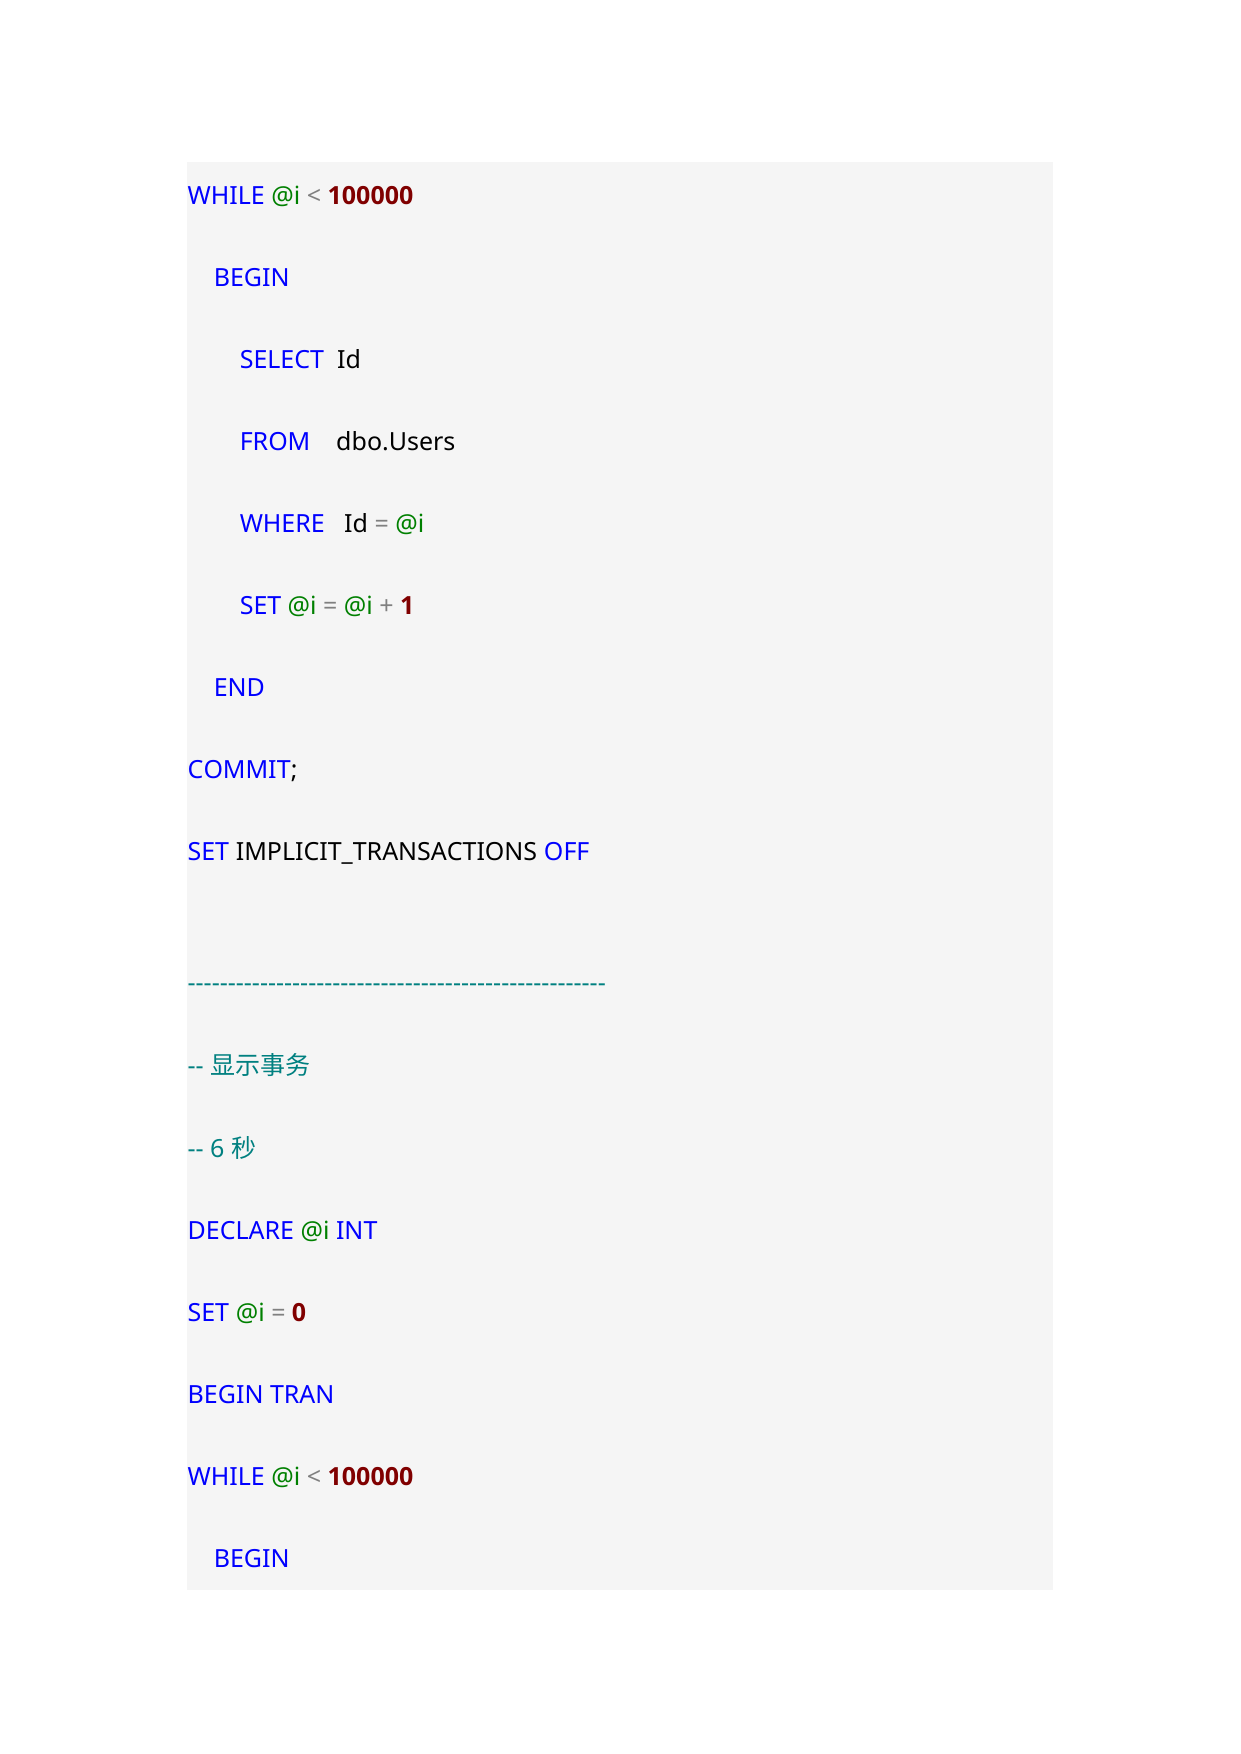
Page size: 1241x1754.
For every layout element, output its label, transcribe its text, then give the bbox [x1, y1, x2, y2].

text WHERE Id = @i [187, 490, 1053, 555]
text WHILE @i < 100000 [187, 162, 1053, 227]
text -- 6 秒 [187, 1114, 1053, 1179]
text SELECT Id [187, 326, 1053, 391]
text FROM dbo.Users [187, 408, 1053, 473]
text DECLARE @i INT [187, 1197, 1053, 1262]
text END [187, 654, 1053, 719]
text SET @i = 0 [187, 1279, 1053, 1344]
text SET @i = @i + 1 [187, 572, 1053, 637]
text BEGIN [187, 1525, 1053, 1590]
text WHILE @i < 100000 [187, 1443, 1053, 1508]
text ---------------------------------------------------- [187, 949, 1053, 1014]
text COMMIT; [187, 736, 1053, 801]
text BEGIN TRAN [187, 1361, 1053, 1426]
text SET IMPLICIT_TRANSACTIONS OFF [187, 818, 1053, 883]
text -- 显示事务 [187, 1031, 1053, 1096]
text BEGIN [187, 244, 1053, 309]
